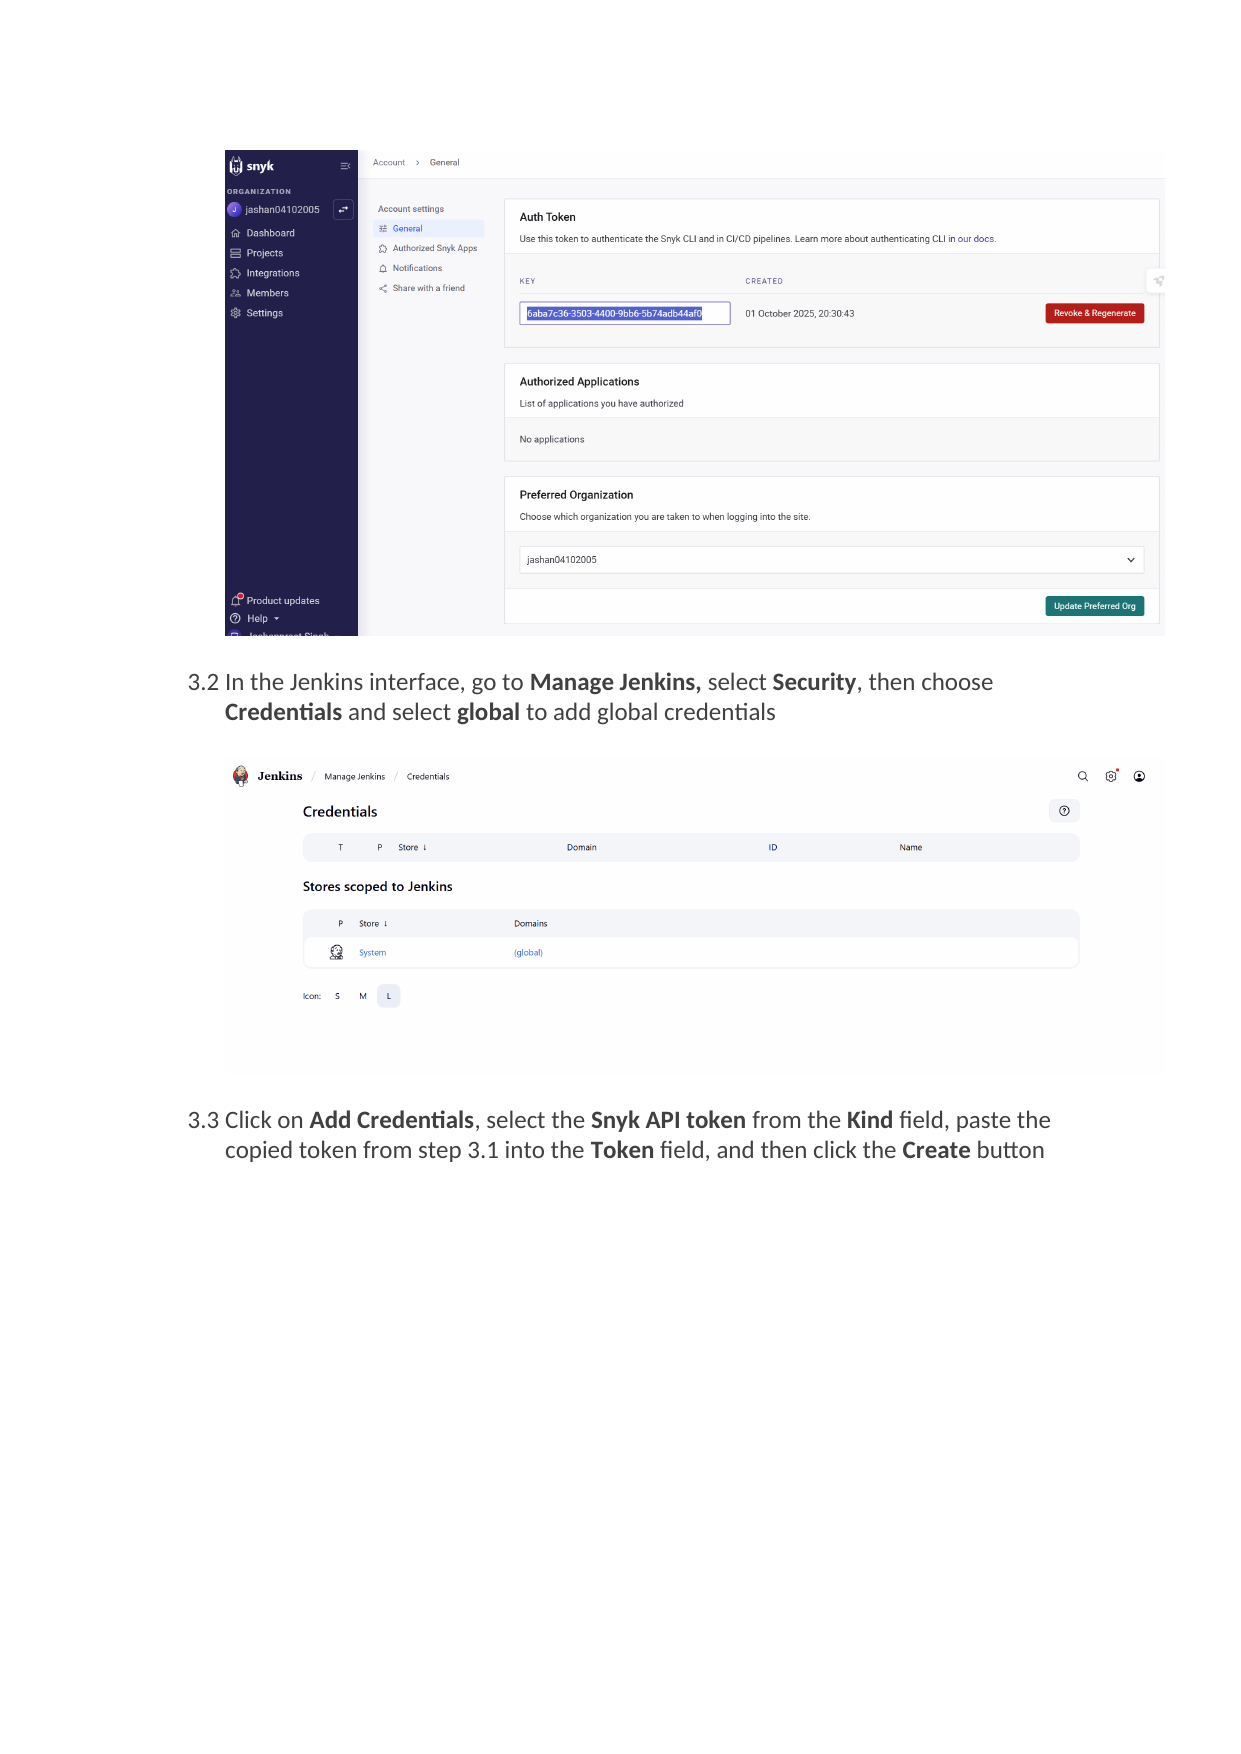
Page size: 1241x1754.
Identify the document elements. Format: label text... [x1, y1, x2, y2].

picture [225, 150, 1166, 636]
list Click on Add Credentials, select the Snyk API token from the Kind field, paste the copied token from step 3.1 into the Token field, and then click the Create button [187, 1104, 1090, 1165]
picture [225, 757, 1166, 1074]
list In the Jenkins interface, go to Manage Jenkins, select Security, then choose Credentials and select global to add global credentials [187, 666, 1090, 727]
